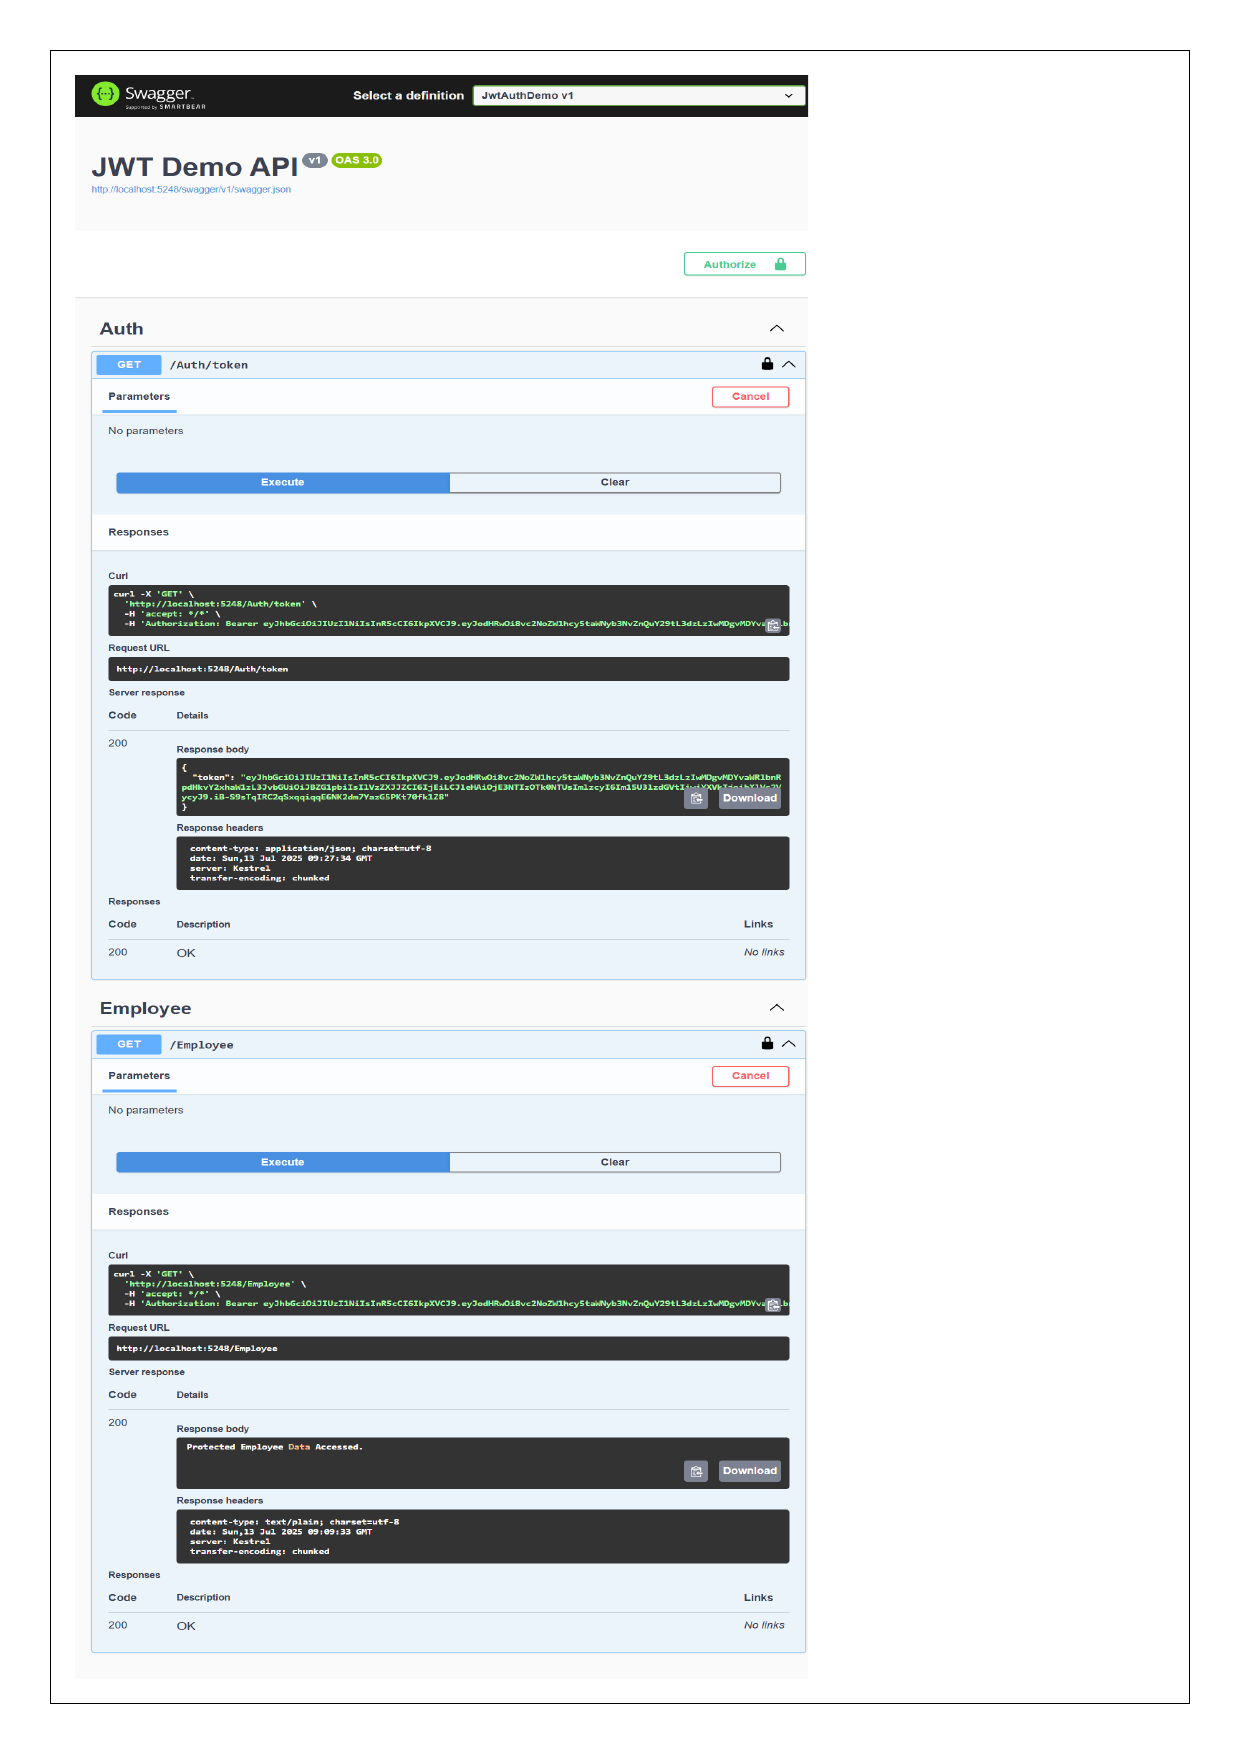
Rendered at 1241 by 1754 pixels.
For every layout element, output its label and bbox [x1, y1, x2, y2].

picture [75, 75, 809, 1679]
